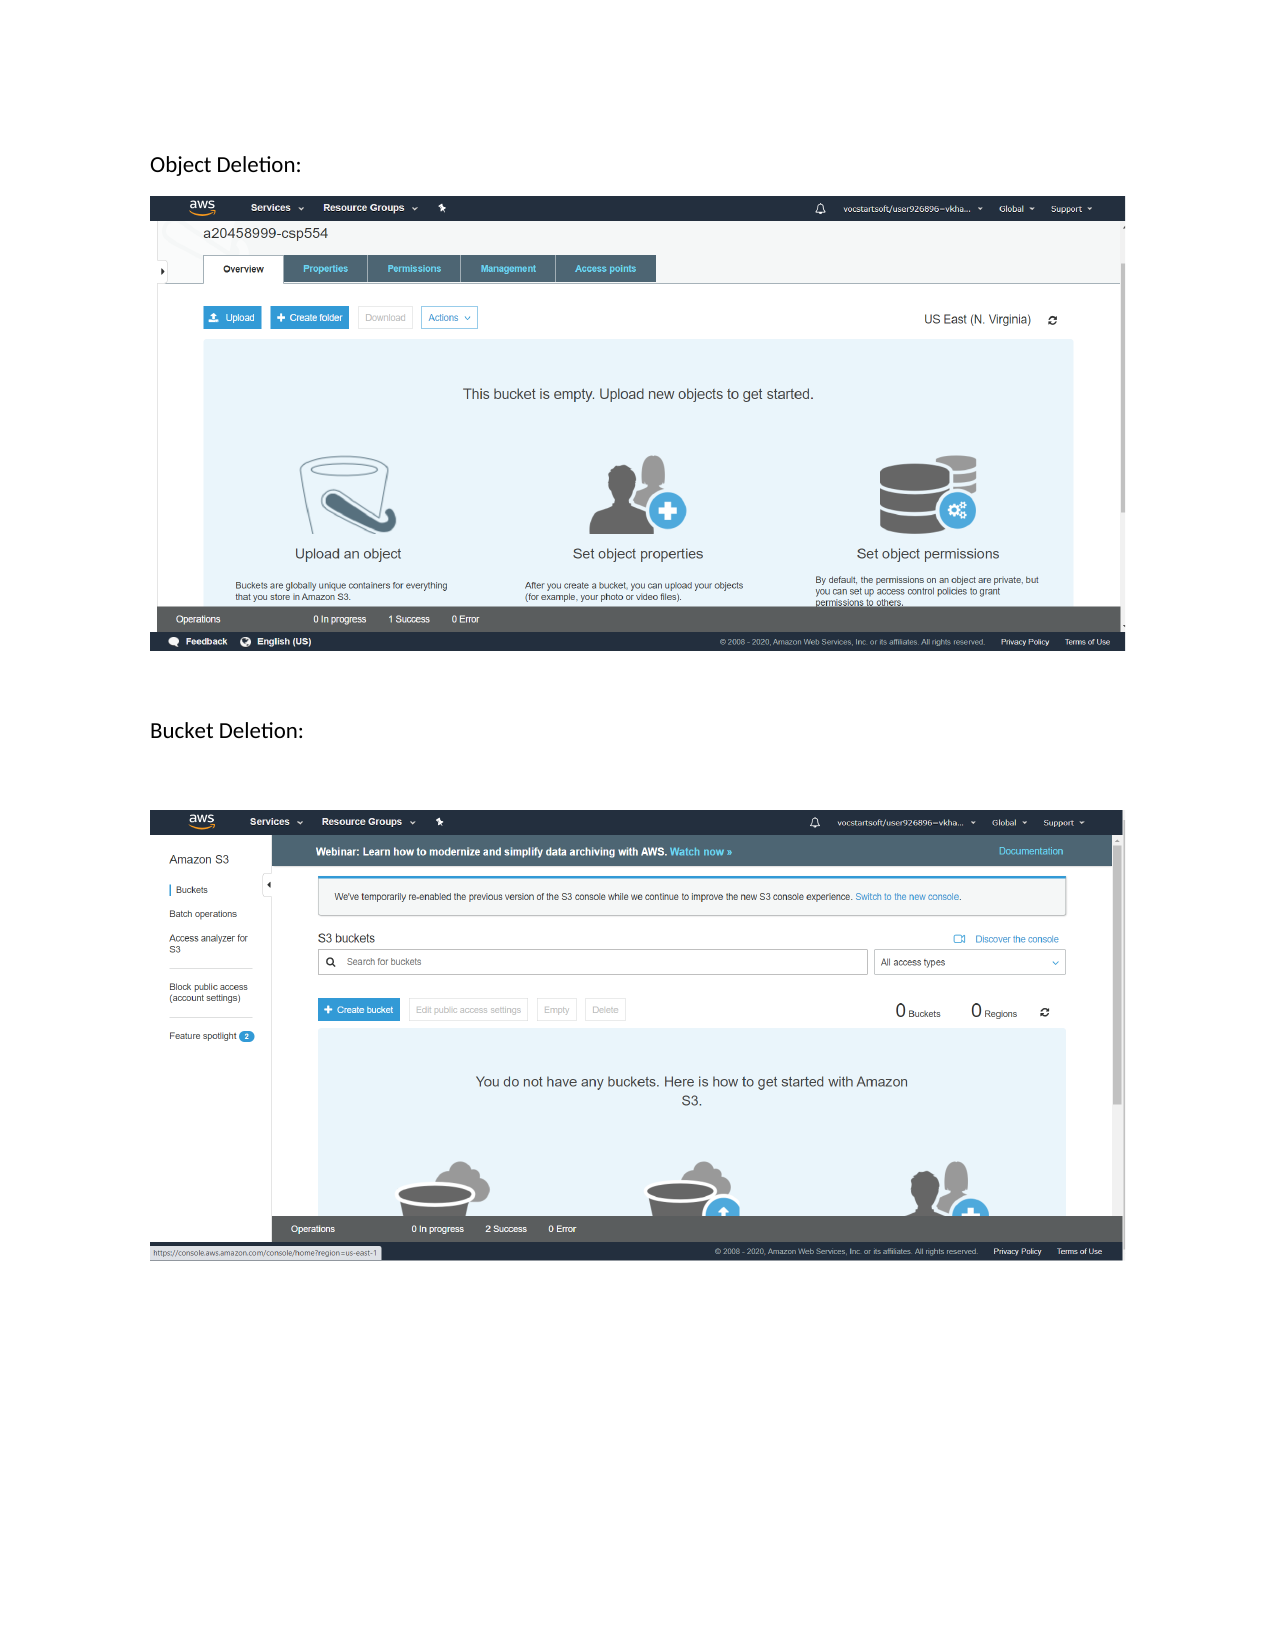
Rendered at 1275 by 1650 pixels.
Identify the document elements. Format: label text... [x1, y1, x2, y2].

text Bucket Deletion: [150, 717, 1125, 744]
picture [150, 810, 1125, 1261]
picture [150, 196, 1125, 651]
text Object Deletion: [150, 150, 1125, 178]
